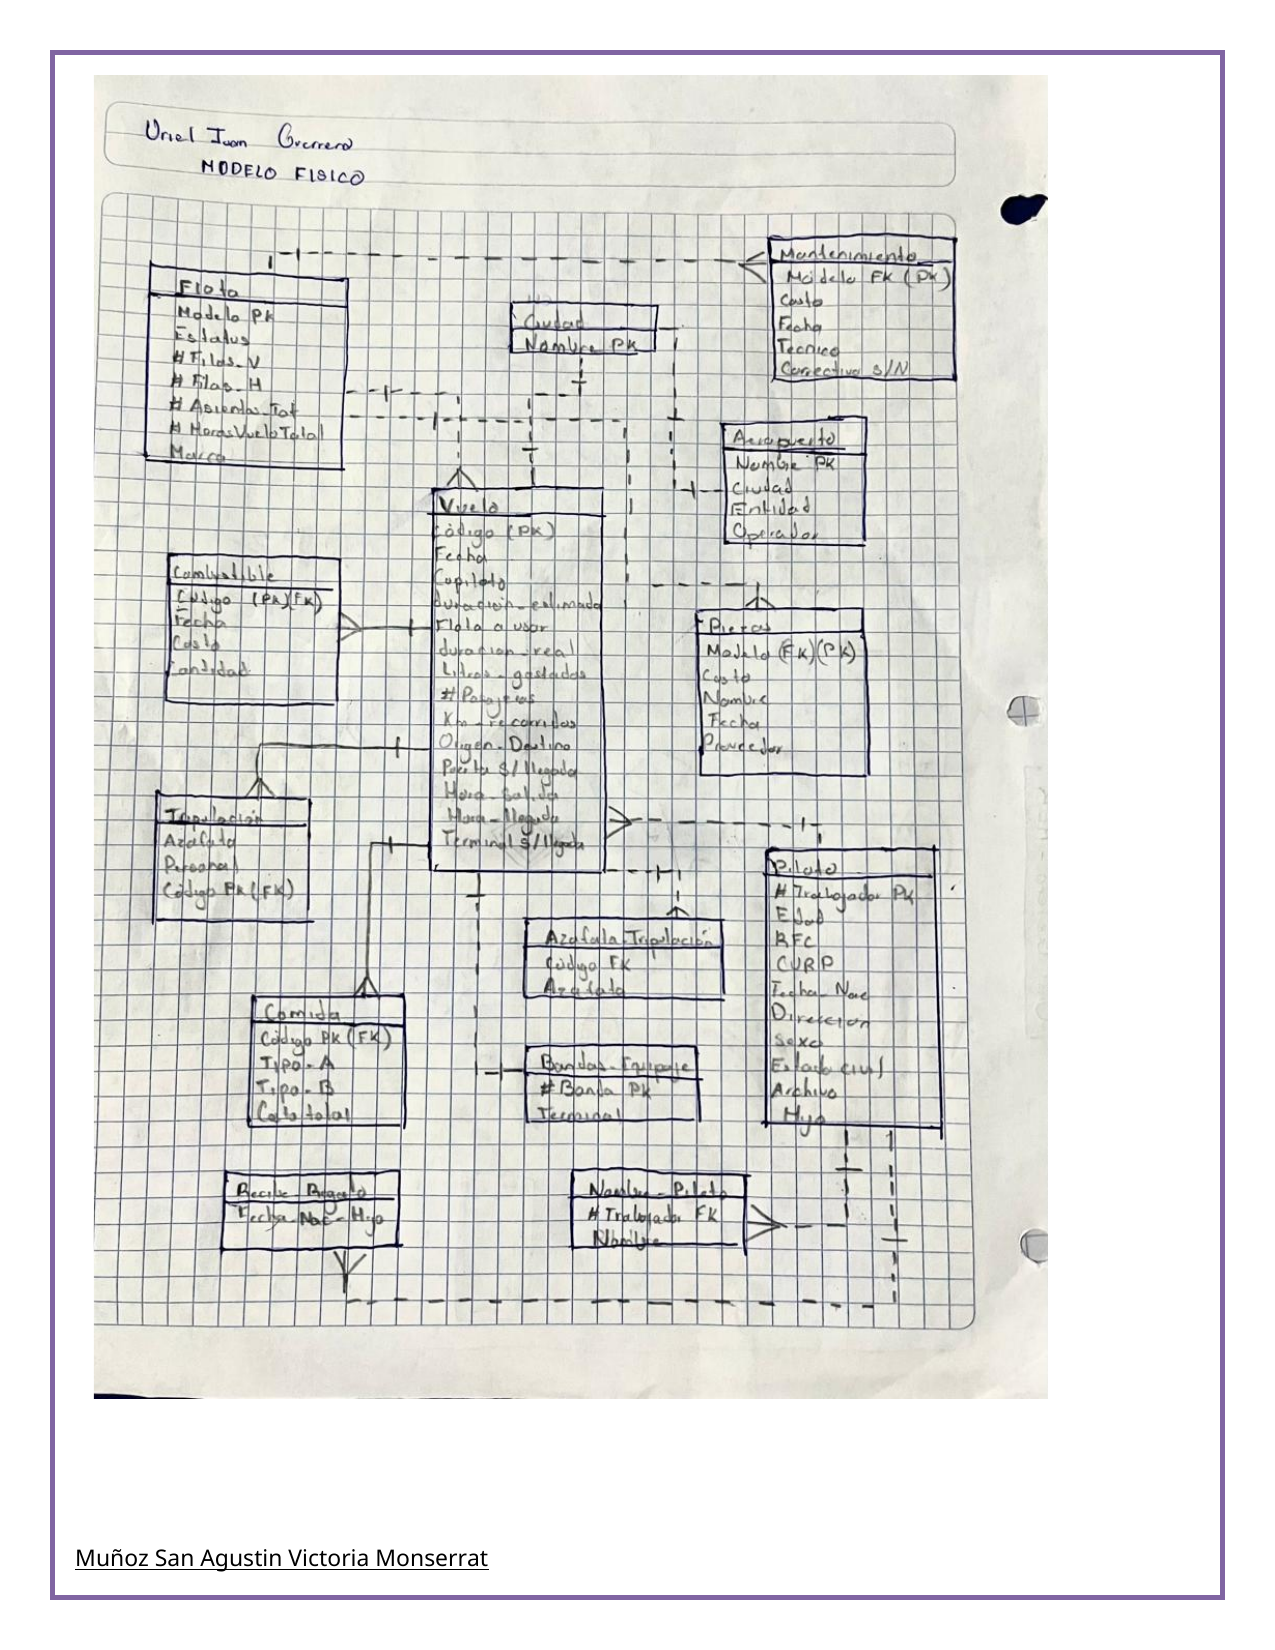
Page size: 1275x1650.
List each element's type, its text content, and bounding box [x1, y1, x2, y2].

text Muñoz San Agustin Victoria Monserrat [75, 1542, 1200, 1574]
